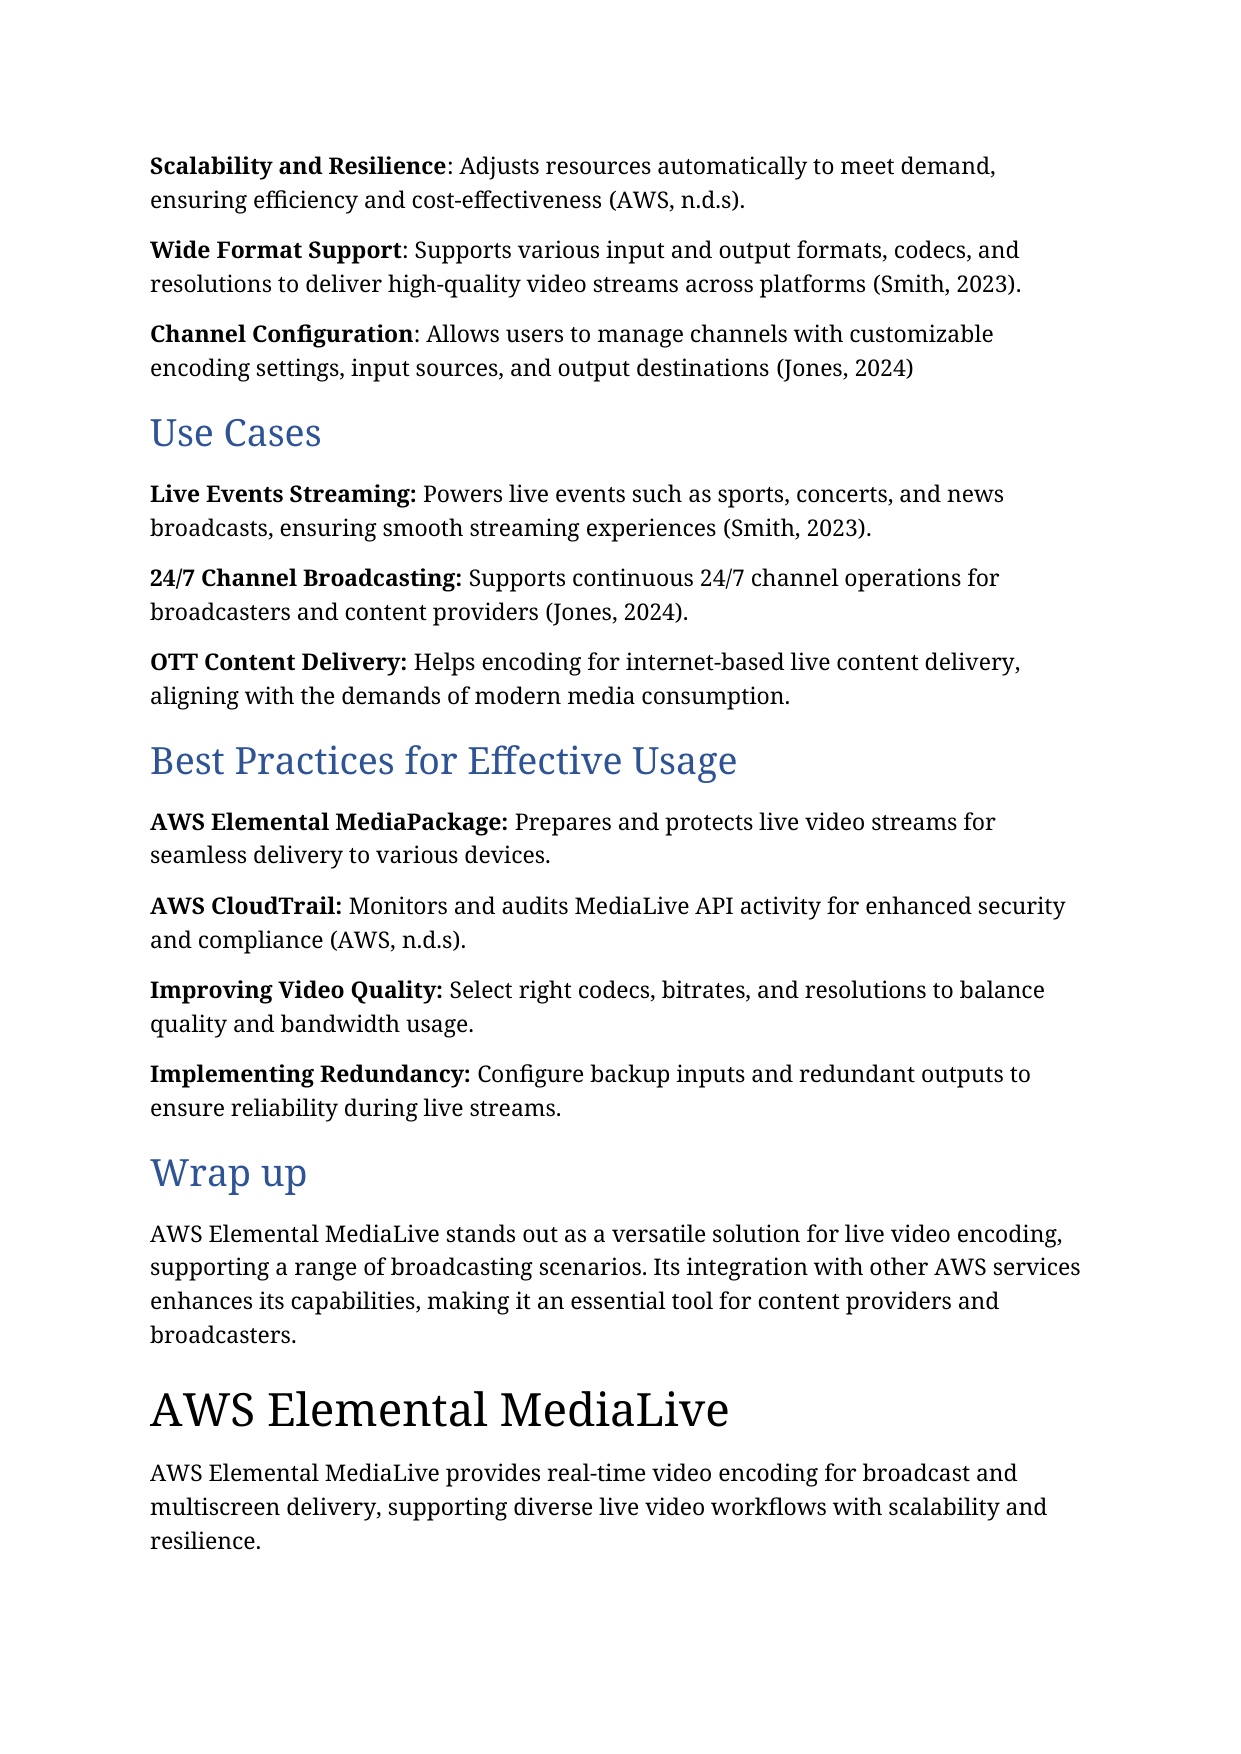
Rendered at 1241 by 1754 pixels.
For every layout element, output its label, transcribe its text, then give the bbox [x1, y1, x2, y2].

text Wide Format Support: Supports various input and output formats, codecs, and resolutions to deliver high-quality video streams across platforms . [150, 234, 1090, 299]
text Scalability and Resilience: Adjusts resources automatically to meet demand, ensuring efficiency and cost-effectiveness . [150, 150, 1090, 215]
text Channel Configuration: Allows users to manage channels with customizable encoding settings, input sources, and output destinations [150, 318, 1090, 383]
subtitle Wrap up [150, 1146, 1090, 1197]
text 24/7 Channel Broadcasting: Supports continuous 24/7 channel operations for broadcasters and content providers . [150, 562, 1090, 627]
text AWS CloudTrail: Monitors and audits MediaLive API activity for enhanced security and compliance . [150, 890, 1090, 955]
text AWS Elemental MediaLive provides real-time video encoding for broadcast and multiscreen delivery, supporting diverse live video workflows with scalability and resilience. [150, 1457, 1090, 1556]
text OTT Content Delivery: Helps encoding for internet-based live content delivery, aligning with the demands of modern media consumption. [150, 646, 1090, 711]
text AWS Elemental MediaPackage: Prepares and protects live video streams for seamless delivery to various devices. [150, 806, 1090, 871]
subtitle Use Cases [150, 407, 1090, 458]
subtitle Best Practices for Effective Usage [150, 734, 1090, 786]
text Live Events Streaming: Powers live events such as sports, concerts, and news broadcasts, ensuring smooth streaming experiences . [150, 478, 1090, 543]
text Improving Video Quality: Select right codecs, bitrates, and resolutions to balance quality and bandwidth usage. [150, 974, 1090, 1039]
text Implementing Redundancy: Configure backup inputs and redundant outputs to ensure reliability during live streams. [150, 1058, 1090, 1123]
subtitle AWS Elemental MediaLive [150, 1378, 1090, 1440]
text AWS Elemental MediaLive stands out as a versatile solution for live video encoding, supporting a range of broadcasting scenarios. Its integration with other AWS services enhances its capabilities, making it an essential tool for content providers and broadcasters. [150, 1218, 1090, 1350]
